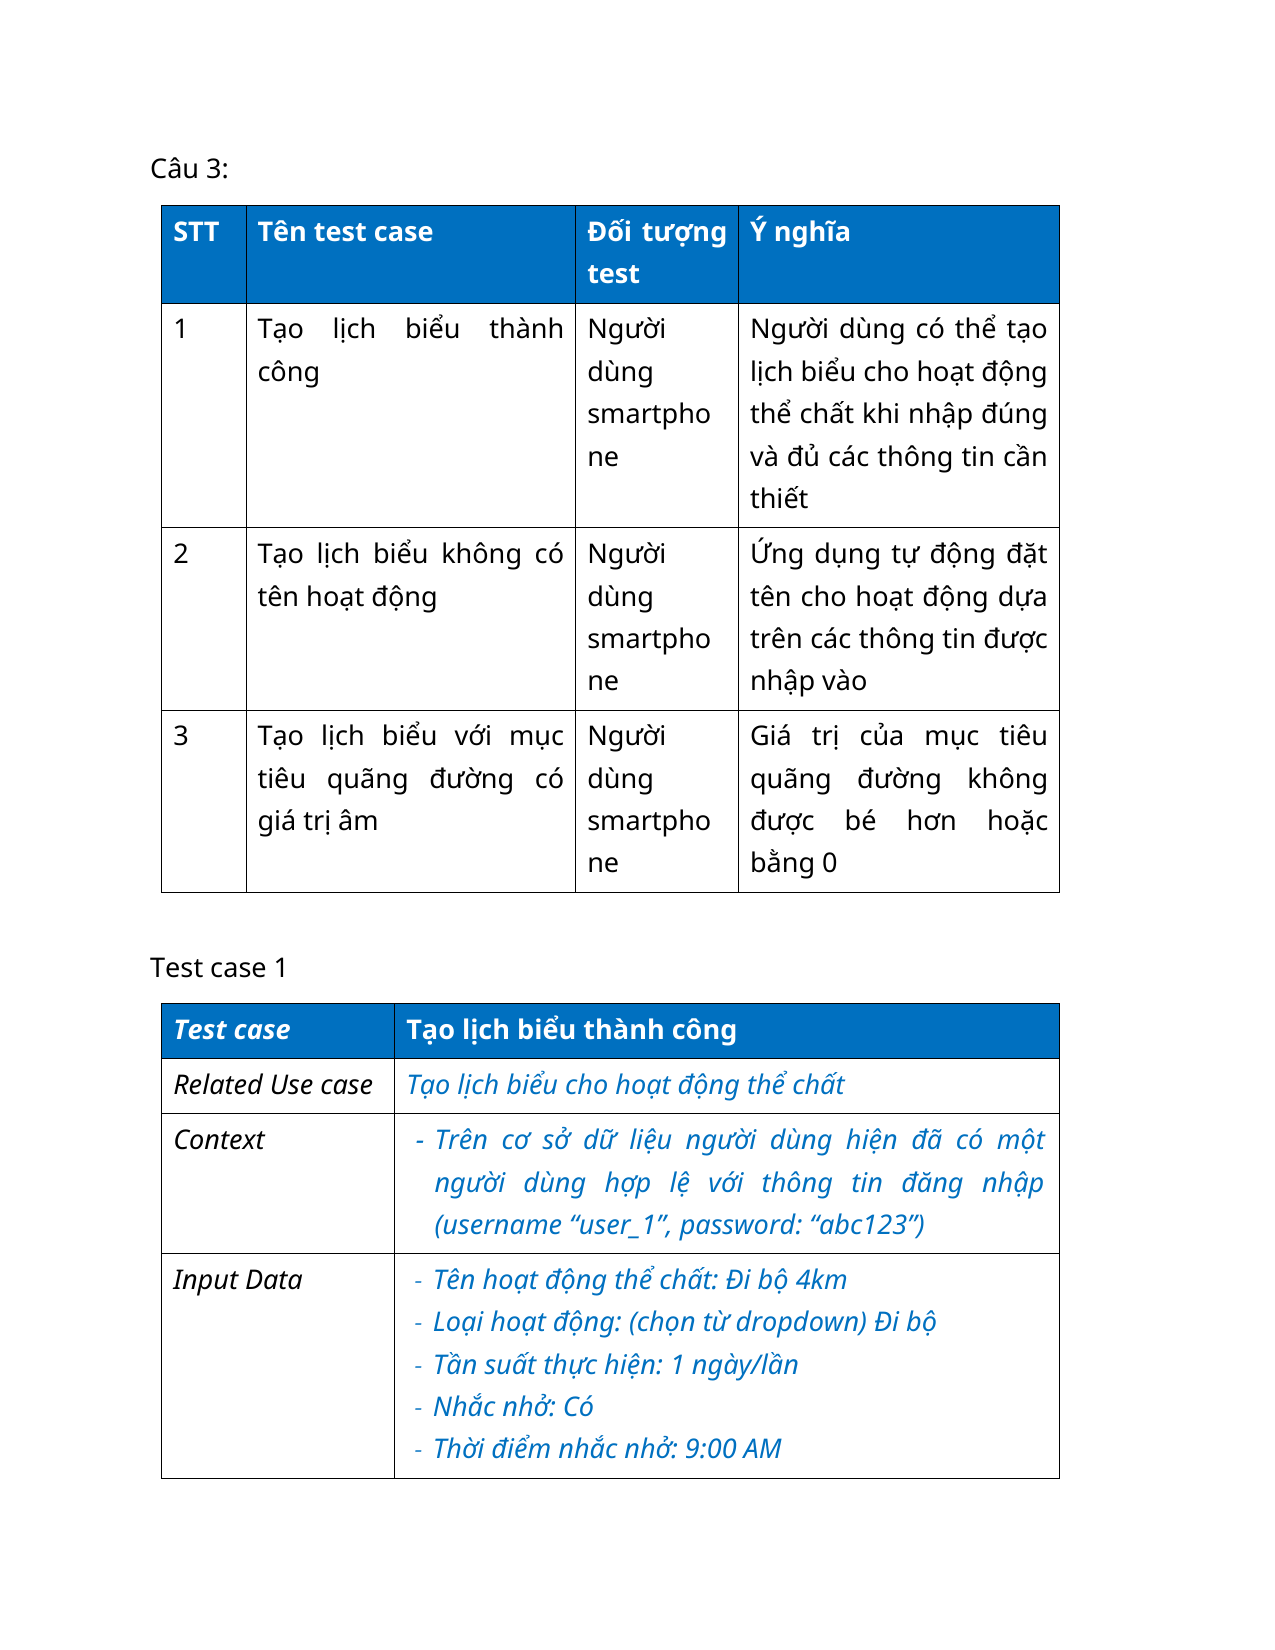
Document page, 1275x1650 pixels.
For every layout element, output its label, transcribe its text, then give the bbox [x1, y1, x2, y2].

table_cell 2 [162, 528, 246, 709]
table_cell Người dùng smartphone [576, 711, 738, 892]
table_cell 3 [162, 711, 246, 892]
table_header Tên test case [247, 206, 575, 303]
table_header Đối tượng test [576, 206, 738, 303]
table_cell Người dùng có thể tạo lịch biểu cho hoạt động thể chất khi nhập đúng và đủ các thông tin cần thiết [739, 304, 1059, 527]
table_cell Trên cơ sở dữ liệu người dùng hiện đã có một người dùng hợp lệ với thông tin đăng nhập (username “user_1”, password: “abc123”) [395, 1114, 1059, 1253]
table_cell Tạo lịch biểu với mục tiêu quãng đường có giá trị âm [247, 711, 575, 892]
table_cell Tạo lịch biểu không có tên hoạt động [247, 528, 575, 709]
table_cell Người dùng smartphone [576, 528, 738, 709]
table_cell Input Data [162, 1254, 394, 1478]
table_cell Ứng dụng tự động đặt tên cho hoạt động dựa trên các thông tin được nhập vào [739, 528, 1059, 709]
table_header Ý nghĩa [739, 206, 1059, 303]
table_header Tạo lịch biểu thành công [395, 1004, 1059, 1058]
table_header STT [162, 206, 246, 303]
text Câu 3: [150, 150, 1125, 187]
table_cell Tạo lịch biểu thành công [247, 304, 575, 527]
table_cell Tạo lịch biểu cho hoạt động thể chất [395, 1059, 1059, 1113]
table_cell Người dùng smartphone [576, 304, 738, 527]
table_cell Related Use case [162, 1059, 394, 1113]
table_cell 1 [162, 304, 246, 527]
text Test case 1 [150, 948, 1125, 985]
table_cell Giá trị của mục tiêu quãng đường không được bé hơn hoặc bằng 0 [739, 711, 1059, 892]
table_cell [395, 1254, 1059, 1478]
table_cell Context [162, 1114, 394, 1253]
table_header Test case [162, 1004, 394, 1058]
